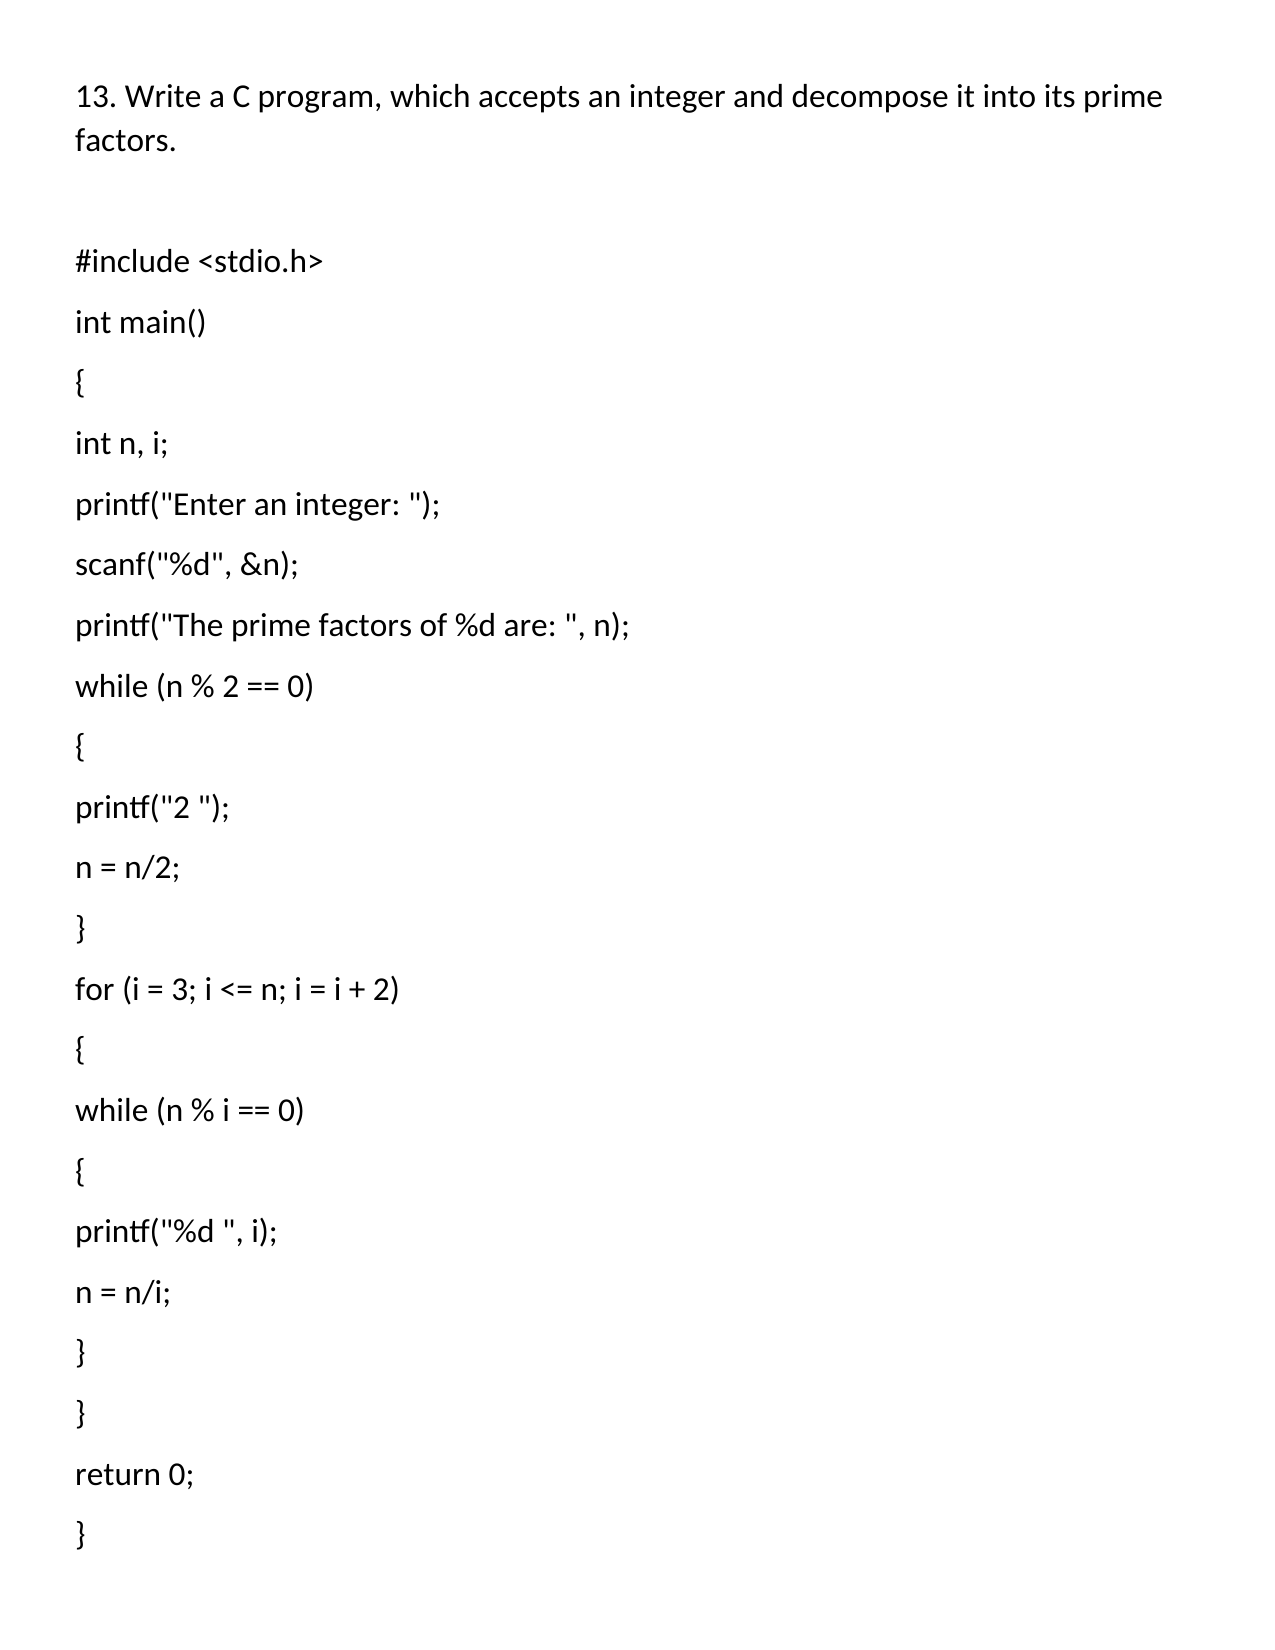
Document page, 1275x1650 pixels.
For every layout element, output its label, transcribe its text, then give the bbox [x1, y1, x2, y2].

text } [75, 1331, 1200, 1372]
text for (i = 3; i <= n; i = i + 2) [75, 968, 1200, 1008]
text { [75, 1028, 1200, 1069]
text #include <stdio.h> [75, 240, 1200, 281]
text n = n/2; [75, 846, 1200, 887]
text while (n % 2 == 0) [75, 664, 1200, 705]
text } [75, 1392, 1200, 1433]
text scanf("%d", &n); [75, 543, 1200, 584]
text while (n % i == 0) [75, 1089, 1200, 1130]
text return 0; [75, 1453, 1200, 1493]
text } [75, 1513, 1200, 1554]
text 13. Write a C program, which accepts an integer and decompose it into its prime factors. [75, 75, 1200, 160]
text int main() [75, 301, 1200, 342]
text printf("The prime factors of %d are: ", n); [75, 604, 1200, 645]
text int n, i; [75, 422, 1200, 463]
text n = n/i; [75, 1271, 1200, 1312]
text { [75, 1149, 1200, 1190]
text { [75, 361, 1200, 402]
text printf("%d ", i); [75, 1210, 1200, 1251]
text { [75, 725, 1200, 766]
text } [75, 907, 1200, 948]
text printf("2 "); [75, 786, 1200, 827]
text printf("Enter an integer: "); [75, 483, 1200, 523]
